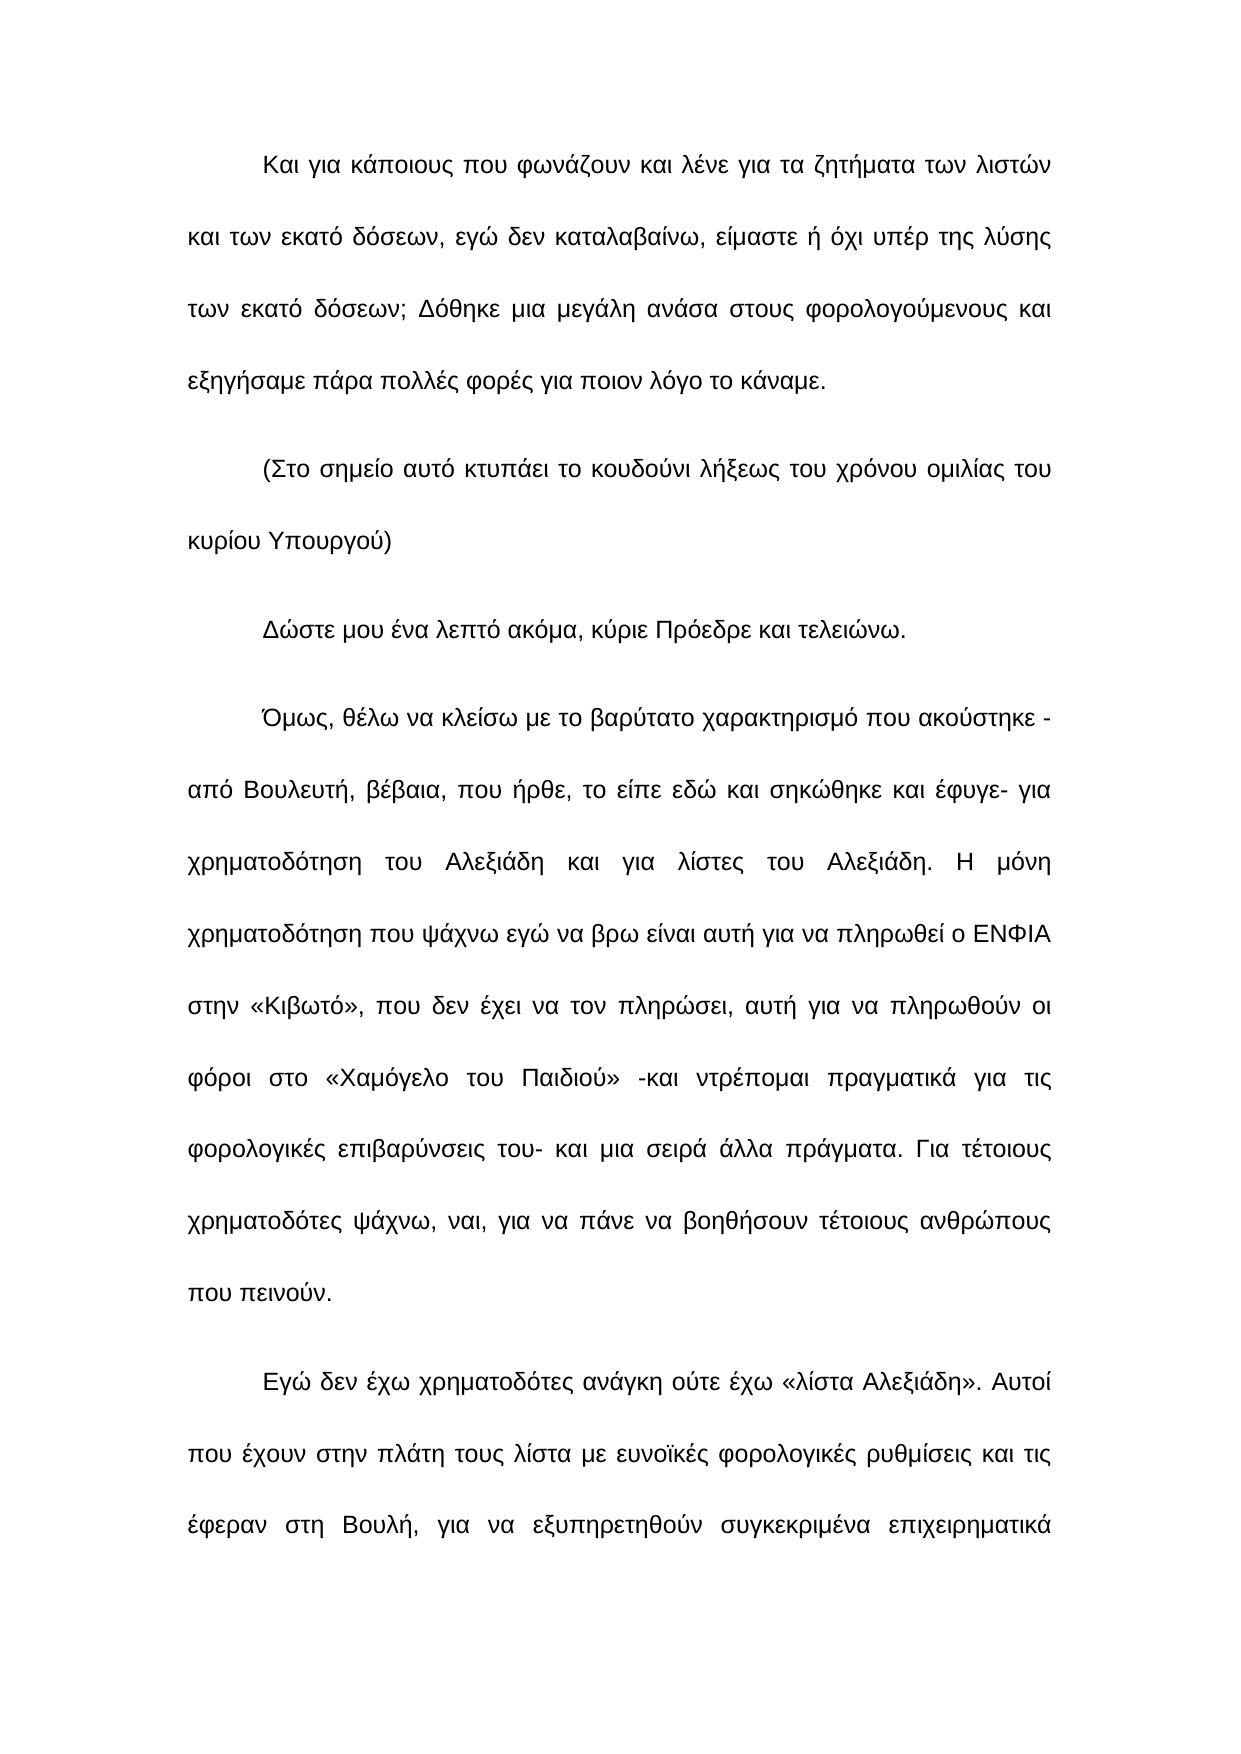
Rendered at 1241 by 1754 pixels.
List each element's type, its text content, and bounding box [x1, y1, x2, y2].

text Όμως, θέλω να κλείσω με το βαρύτατο χαρακτηρισμό που ακούστηκε -από Βουλευτή, βέβαια, που ήρθε, το είπε εδώ και σηκώθηκε και έφυγε- για χρηματοδότηση του Αλεξιάδη και για λίστες του Αλεξιάδη. Η μόνη χρηματοδότηση που ψάχνω εγώ να βρω είναι αυτή για να πληρωθεί ο ΕΝΦΙΑ στην «Κιβωτό», που δεν έχει να τον πληρώσει, αυτή για να πληρωθούν οι φόροι στο «Χαμόγελο του Παιδιού» -και ντρέπομαι πραγματικά για τις φορολογικές επιβαρύνσεις του- και μια σειρά άλλα πράγματα. Για τέτοιους χρηματοδότες ψάχνω, ναι, για να πάνε να βοηθήσουν τέτοιους ανθρώπους που πεινούν. [187, 703, 1053, 1307]
text Δώστε μου ένα λεπτό ακόμα, κύριε Πρόεδρε και τελειώνω. [187, 614, 1053, 643]
text (Στο σημείο αυτό κτυπάει το κουδούνι λήξεως του χρόνου ομιλίας του κυρίου Υπουργού) [187, 454, 1053, 555]
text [187, 1367, 1053, 1539]
text Και για κάποιους που φωνάζουν και λένε για τα ζητήματα των λιστών και των εκατό δόσεων, εγώ δεν καταλαβαίνω, είμαστε ή όχι υπέρ της λύσης των εκατό δόσεων; Δόθηκε μια μεγάλη ανάσα στους φορολογούμενους και εξηγήσαμε πάρα πολλές φορές για ποιον λόγο το κάναμε. [187, 150, 1053, 394]
